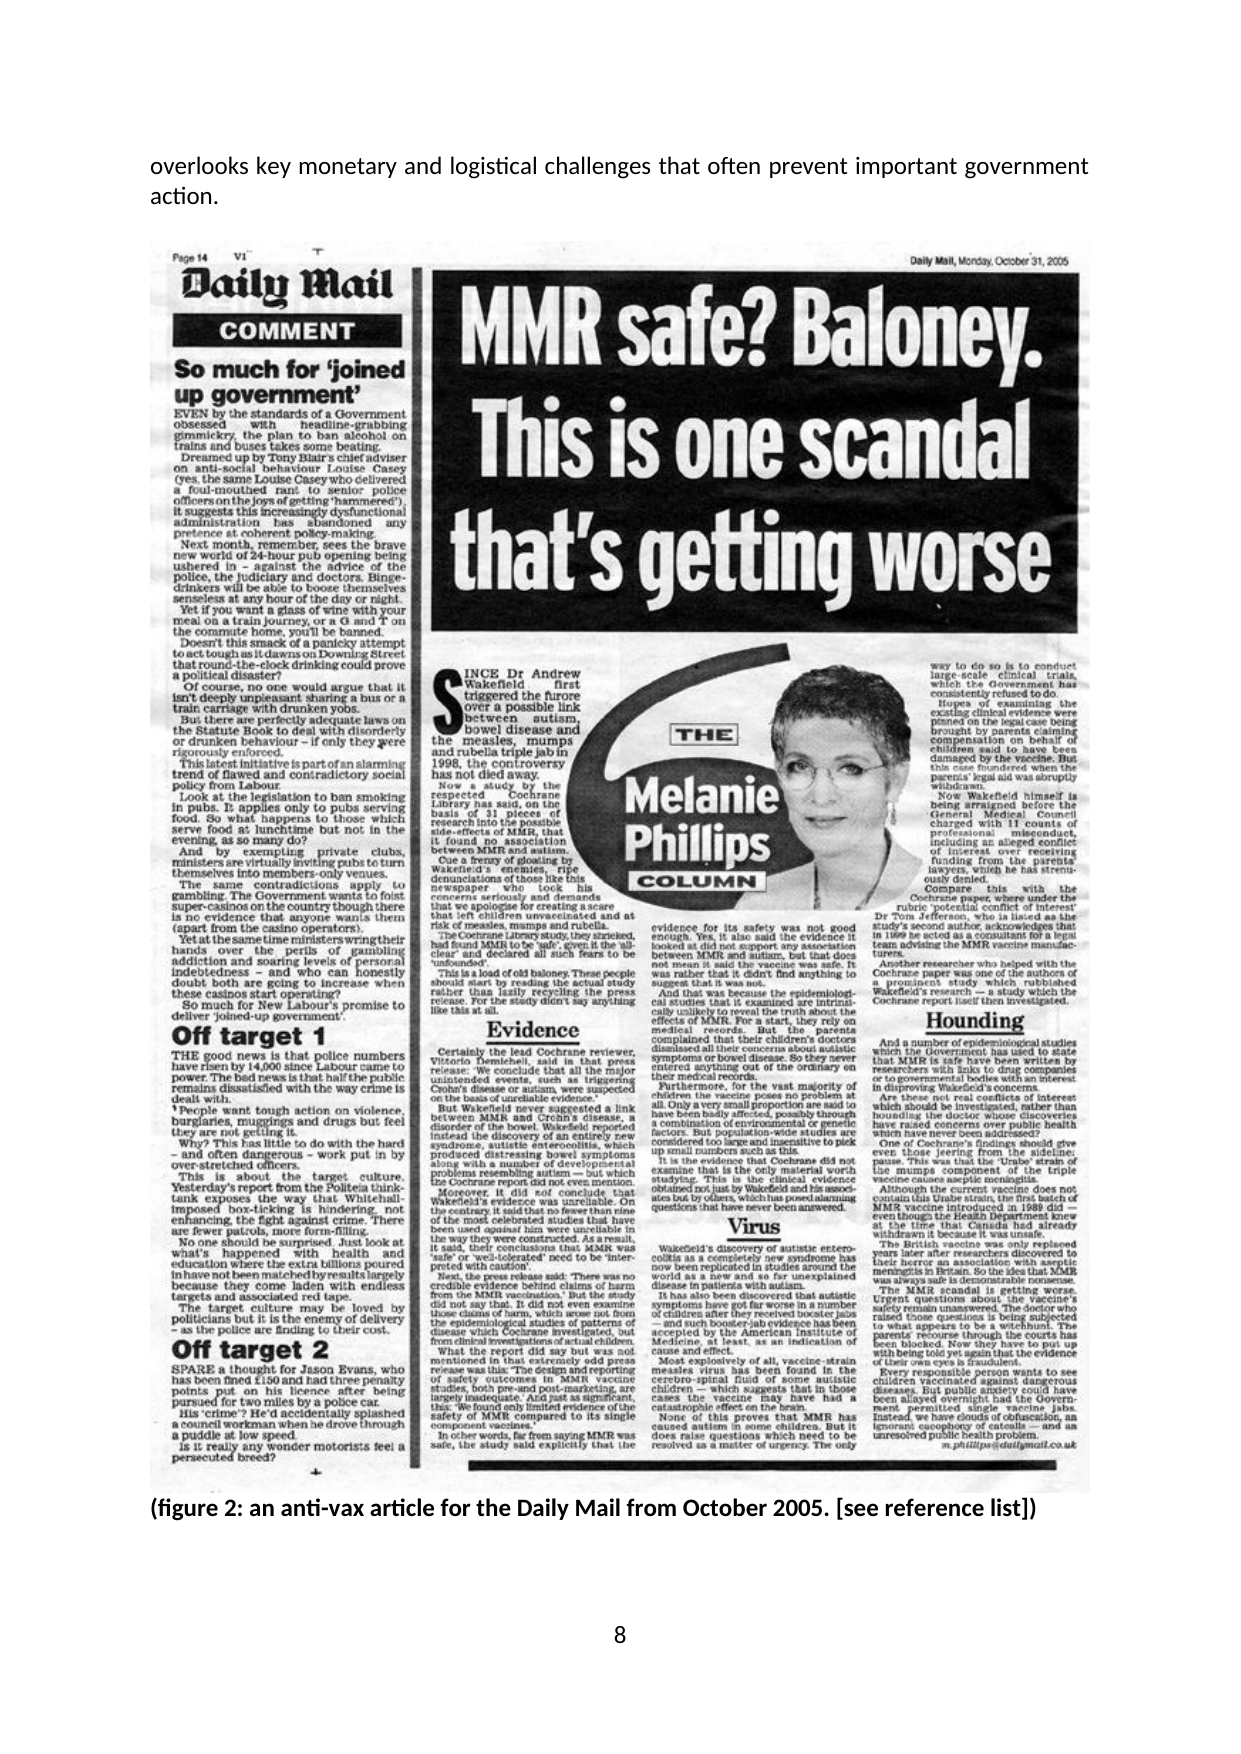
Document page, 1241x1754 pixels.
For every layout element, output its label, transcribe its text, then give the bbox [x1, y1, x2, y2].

picture [150, 241, 1090, 1493]
text (figure 2: an anti-vax article for the Daily Mail from October 2005. [see reference list]) [150, 1493, 1090, 1523]
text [150, 150, 1090, 211]
